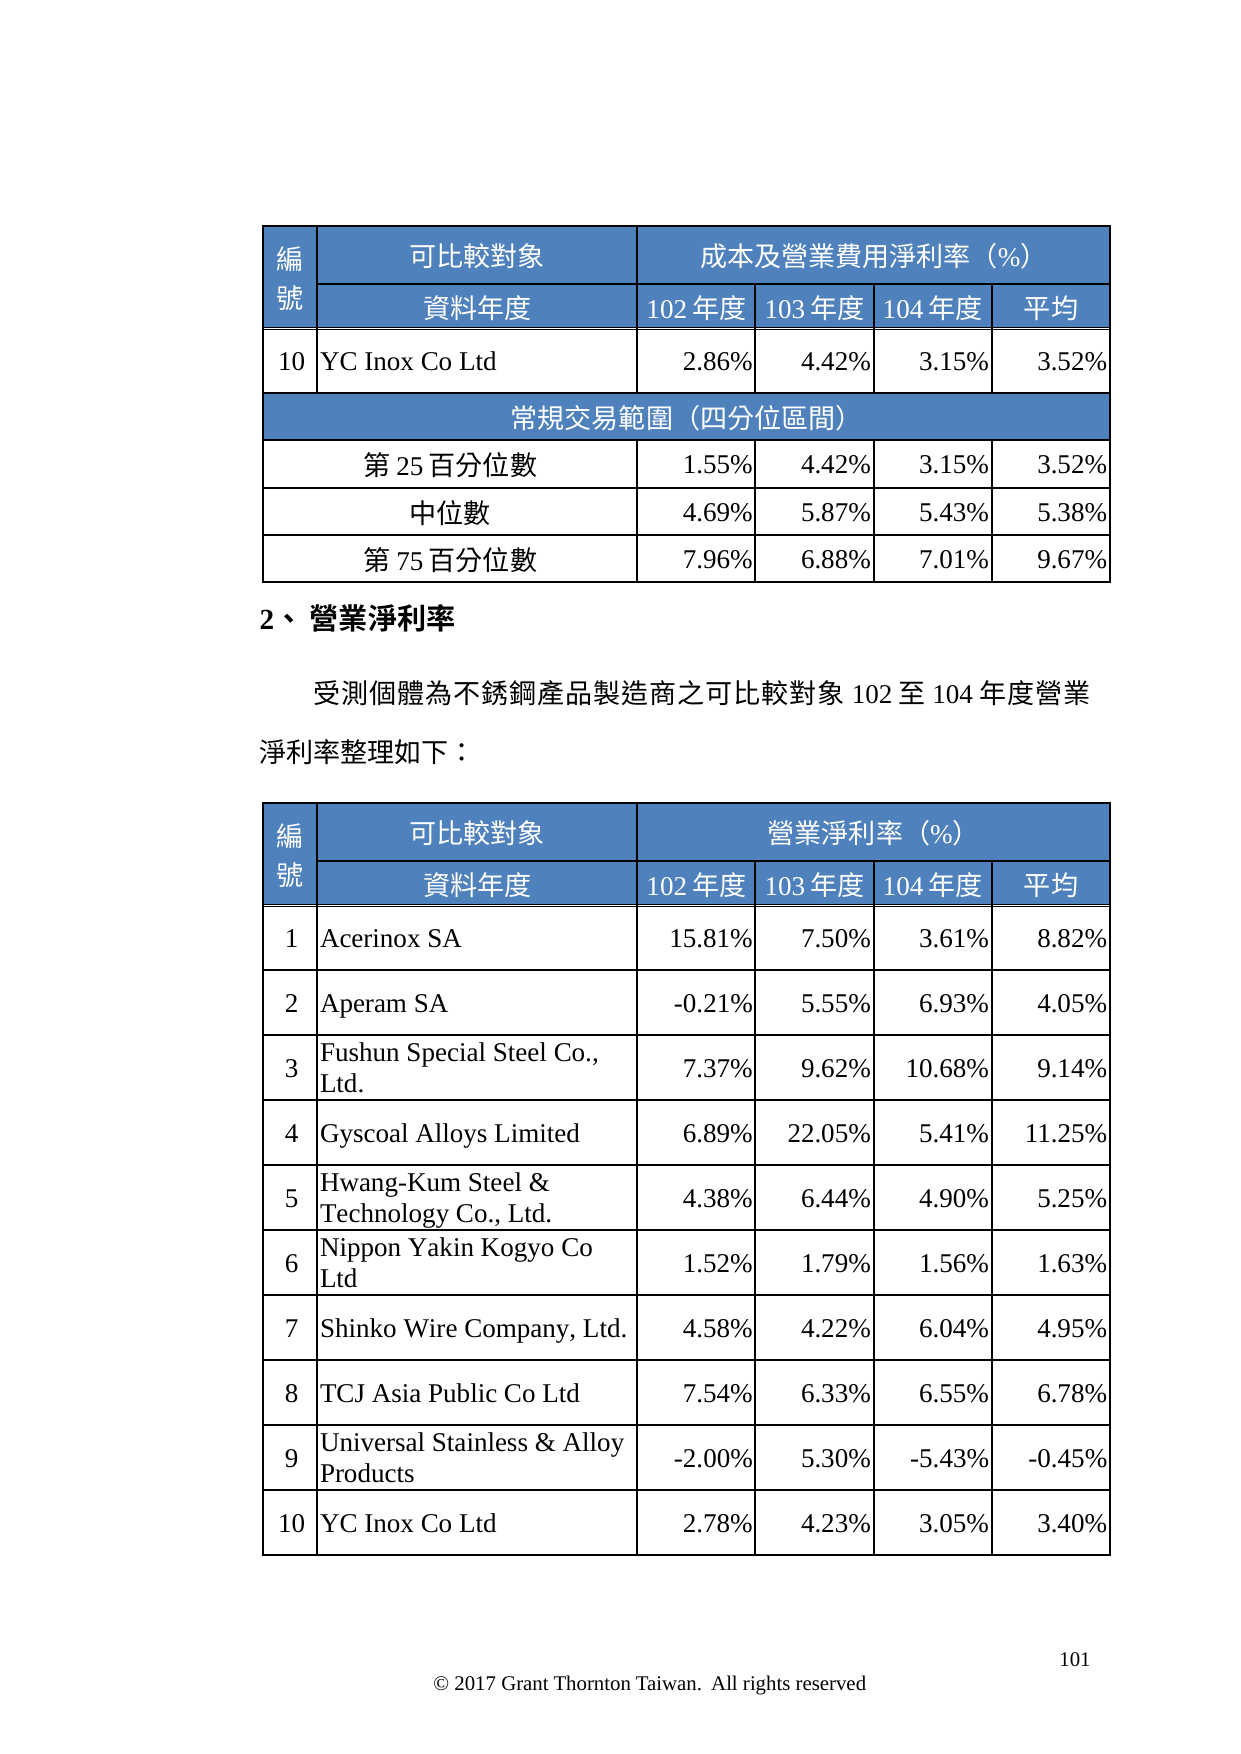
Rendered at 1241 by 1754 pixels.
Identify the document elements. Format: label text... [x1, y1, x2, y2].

table_cell 5.41% [875, 1101, 991, 1164]
table_cell 1.56% [875, 1231, 991, 1294]
table_cell 4.23% [756, 1491, 873, 1554]
table_cell 4 [264, 1101, 316, 1164]
table_cell 3.61% [875, 907, 991, 969]
table_cell 平均 [993, 285, 1109, 327]
table_cell -0.21% [638, 971, 754, 1034]
table_cell 3.15% [875, 441, 991, 487]
table_cell 2.78% [638, 1491, 754, 1554]
table_cell TCJ Asia Public Co Ltd [318, 1361, 636, 1424]
table_cell 6 [264, 1231, 316, 1294]
table_cell 1.63% [993, 1231, 1109, 1294]
table_cell 中位數 [264, 489, 636, 534]
table_cell 2.86% [638, 330, 754, 392]
table_cell -0.45% [993, 1426, 1109, 1489]
table_header 編號 [264, 227, 316, 327]
table_cell 6.89% [638, 1101, 754, 1164]
table_cell 常規交易範圍（四分位區間） [264, 394, 1109, 439]
table_cell 1.52% [638, 1231, 754, 1294]
table_cell 1 [264, 907, 316, 969]
table_cell 6.33% [756, 1361, 873, 1424]
table_cell 3.52% [993, 330, 1109, 392]
table_header 成本及營業費用淨利率（%） [638, 227, 1109, 283]
table_cell 9.62% [756, 1036, 873, 1099]
table_cell 4.05% [993, 971, 1109, 1034]
table_cell 4.90% [875, 1166, 991, 1229]
table_cell 9.67% [993, 536, 1109, 581]
table_cell 3 [264, 1036, 316, 1099]
table_cell 5.38% [993, 489, 1109, 534]
table_cell Universal Stainless & Alloy Products [318, 1426, 636, 1489]
table_cell 15.81% [638, 907, 754, 969]
table_cell 7.37% [638, 1036, 754, 1099]
table_cell 5 [264, 1166, 316, 1229]
table_cell 第25百分位數 [264, 441, 636, 487]
table_cell 4.38% [638, 1166, 754, 1229]
table_header 營業淨利率（%） [638, 804, 1109, 860]
table_cell 5.87% [756, 489, 873, 534]
table_cell 3.15% [875, 330, 991, 392]
table_cell 22.05% [756, 1101, 873, 1164]
table_cell -5.43% [875, 1426, 991, 1489]
table_cell 4.69% [638, 489, 754, 534]
table_cell 8.82% [993, 907, 1109, 969]
table_cell 4.58% [638, 1296, 754, 1359]
table_cell 8 [264, 1361, 316, 1424]
subtitle 營業淨利率 [259, 596, 1090, 638]
table_cell YC Inox Co Ltd [318, 1491, 636, 1554]
table_cell 10 [264, 330, 316, 392]
table_cell 7.01% [875, 536, 991, 581]
table_cell 3.52% [993, 441, 1109, 487]
table_cell 6.78% [993, 1361, 1109, 1424]
table_cell 1.79% [756, 1231, 873, 1294]
table_cell 4.95% [993, 1296, 1109, 1359]
table_cell Acerinox SA [318, 907, 636, 969]
table_cell 11.25% [993, 1101, 1109, 1164]
table_cell 平均 [993, 862, 1109, 904]
table_cell Hwang-Kum Steel & Technology Co., Ltd. [318, 1166, 636, 1229]
table_cell 3.05% [875, 1491, 991, 1554]
table_cell 9 [264, 1426, 316, 1489]
table_cell 7.96% [638, 536, 754, 581]
table_cell 103年度 [756, 285, 873, 327]
table_cell 5.43% [875, 489, 991, 534]
table_cell Gyscoal Alloys Limited [318, 1101, 636, 1164]
table_cell 第75百分位數 [264, 536, 636, 581]
table_cell 資料年度 [318, 862, 636, 904]
table_cell Nippon Yakin Kogyo Co Ltd [318, 1231, 636, 1294]
table_cell Fushun Special Steel Co., Ltd. [318, 1036, 636, 1099]
table_cell 7 [264, 1296, 316, 1359]
table_cell 5.30% [756, 1426, 873, 1489]
table_cell 6.55% [875, 1361, 991, 1424]
table_header 編號 [264, 804, 316, 904]
table_cell 7.50% [756, 907, 873, 969]
table_cell -2.00% [638, 1426, 754, 1489]
table_cell YC Inox Co Ltd [318, 330, 636, 392]
table_cell Shinko Wire Company, Ltd. [318, 1296, 636, 1359]
table_cell 7.54% [638, 1361, 754, 1424]
table_cell 104年度 [875, 862, 991, 904]
table_cell 6.88% [756, 536, 873, 581]
table_cell 102年度 [638, 285, 754, 327]
table_cell 10.68% [875, 1036, 991, 1099]
table_cell 資料年度 [318, 285, 636, 327]
table_header 可比較對象 [318, 804, 636, 860]
table_cell 102年度 [638, 862, 754, 904]
table_cell 2 [264, 971, 316, 1034]
table_cell 4.22% [756, 1296, 873, 1359]
table_cell 6.44% [756, 1166, 873, 1229]
table_cell 103年度 [756, 862, 873, 904]
table_cell 3.40% [993, 1491, 1109, 1554]
table_cell 6.04% [875, 1296, 991, 1359]
text 受測個體為不銹鋼產品製造商之可比較對象102至104年度營業淨利率整理如下： [259, 672, 1090, 770]
table_cell 4.42% [756, 330, 873, 392]
table_cell 6.93% [875, 971, 991, 1034]
table_cell 1.55% [638, 441, 754, 487]
table_cell 5.25% [993, 1166, 1109, 1229]
table_cell Aperam SA [318, 971, 636, 1034]
table_header 可比較對象 [318, 227, 636, 283]
table_cell 4.42% [756, 441, 873, 487]
table_cell 104年度 [875, 285, 991, 327]
table_cell 9.14% [993, 1036, 1109, 1099]
table_cell 5.55% [756, 971, 873, 1034]
table_cell 10 [264, 1491, 316, 1554]
